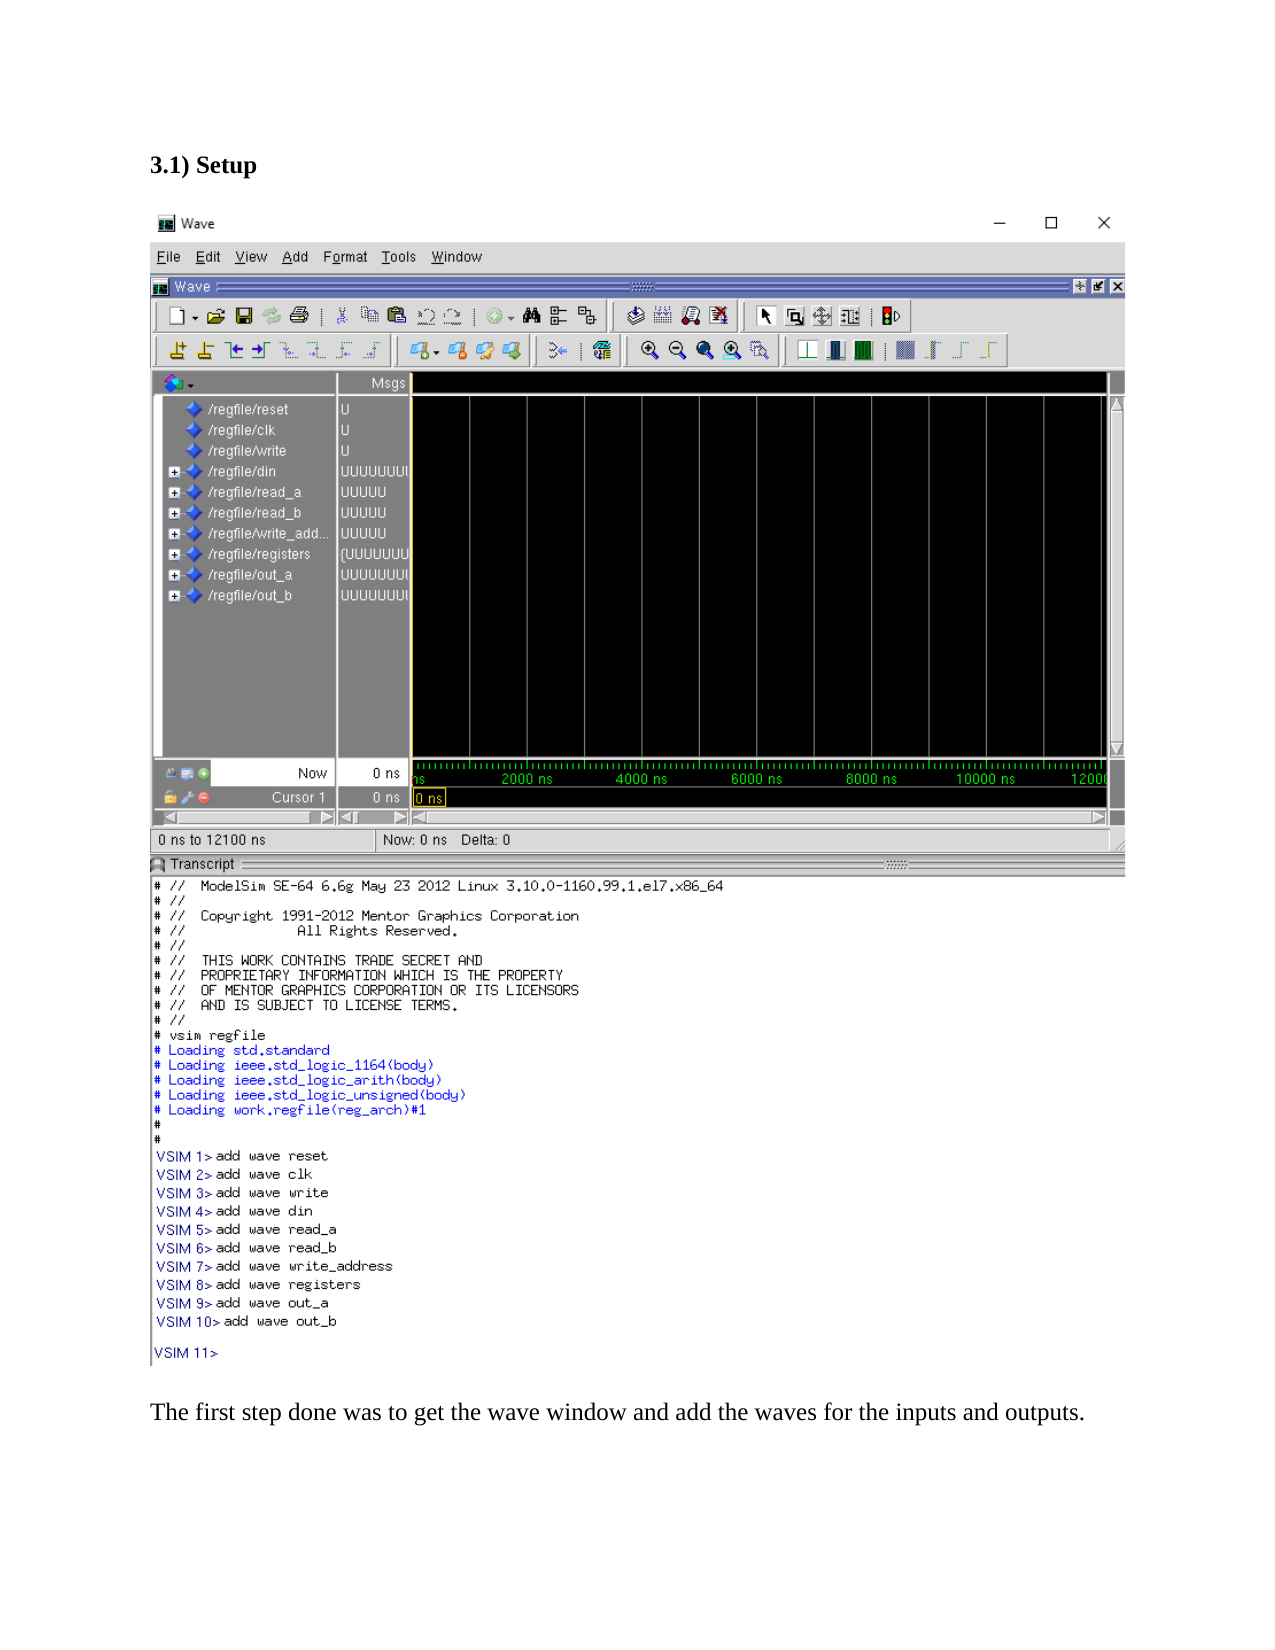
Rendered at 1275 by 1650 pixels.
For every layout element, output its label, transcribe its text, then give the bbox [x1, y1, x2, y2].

text The first step done was to get the wave window and add the waves for the inputs and outputs. [150, 1397, 1125, 1425]
picture [150, 209, 1125, 1366]
text 3.1) Setup [150, 150, 1125, 179]
